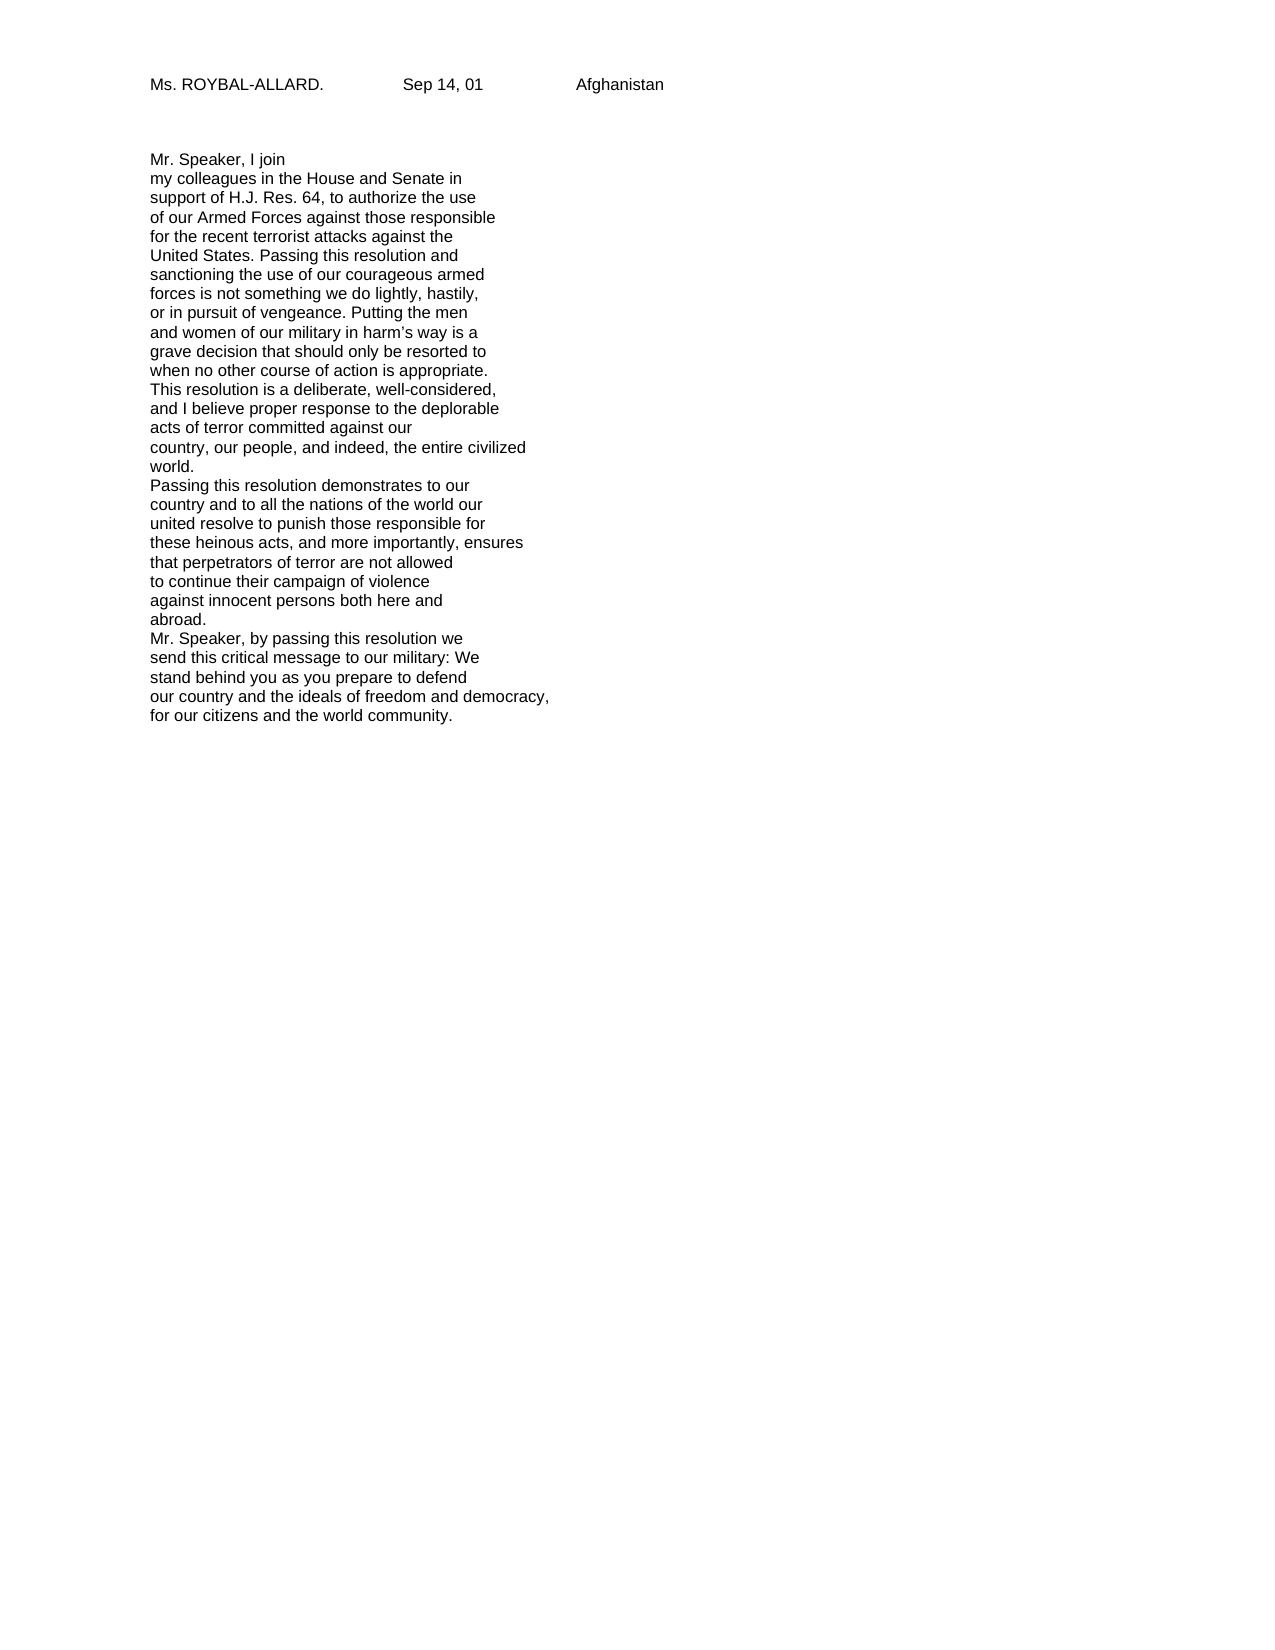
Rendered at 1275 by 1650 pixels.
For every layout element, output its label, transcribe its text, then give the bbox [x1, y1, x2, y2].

text grave decision that should only be resorted to [150, 342, 1125, 361]
text stand behind you as you prepare to defend [150, 667, 1125, 687]
text acts of terror committed against our [150, 418, 1125, 437]
text country, our people, and indeed, the entire civilized [150, 437, 1125, 457]
text my colleagues in the House and Senate in [150, 169, 1125, 188]
text to continue their campaign of violence [150, 572, 1125, 591]
text Mr. Speaker, I join [150, 150, 1125, 169]
text these heinous acts, and more importantly, ensures [150, 533, 1125, 552]
text for the recent terrorist attacks against the [150, 227, 1125, 246]
text our country and the ideals of freedom and democracy, [150, 687, 1125, 706]
text sanctioning the use of our courageous armed [150, 265, 1125, 284]
text of our Armed Forces against those responsible [150, 207, 1125, 227]
text for our citizens and the world community. [150, 706, 1125, 725]
text and I believe proper response to the deplorable [150, 399, 1125, 418]
text forces is not something we do lightly, hastily, [150, 284, 1125, 303]
text Mr. Speaker, by passing this resolution we [150, 629, 1125, 648]
text when no other course of action is appropriate. [150, 361, 1125, 380]
text send this critical message to our military: We [150, 648, 1125, 667]
text that perpetrators of terror are not allowed [150, 552, 1125, 572]
text or in pursuit of vengeance. Putting the men [150, 303, 1125, 322]
text abroad. [150, 610, 1125, 629]
text country and to all the nations of the world our [150, 495, 1125, 514]
text United States. Passing this resolution and [150, 246, 1125, 265]
text against innocent persons both here and [150, 591, 1125, 610]
text united resolve to punish those responsible for [150, 514, 1125, 533]
text This resolution is a deliberate, well-considered, [150, 380, 1125, 399]
text support of H.J. Res. 64, to authorize the use [150, 188, 1125, 207]
text Passing this resolution demonstrates to our [150, 476, 1125, 495]
text and women of our military in harm’s way is a [150, 322, 1125, 342]
text world. [150, 457, 1125, 476]
